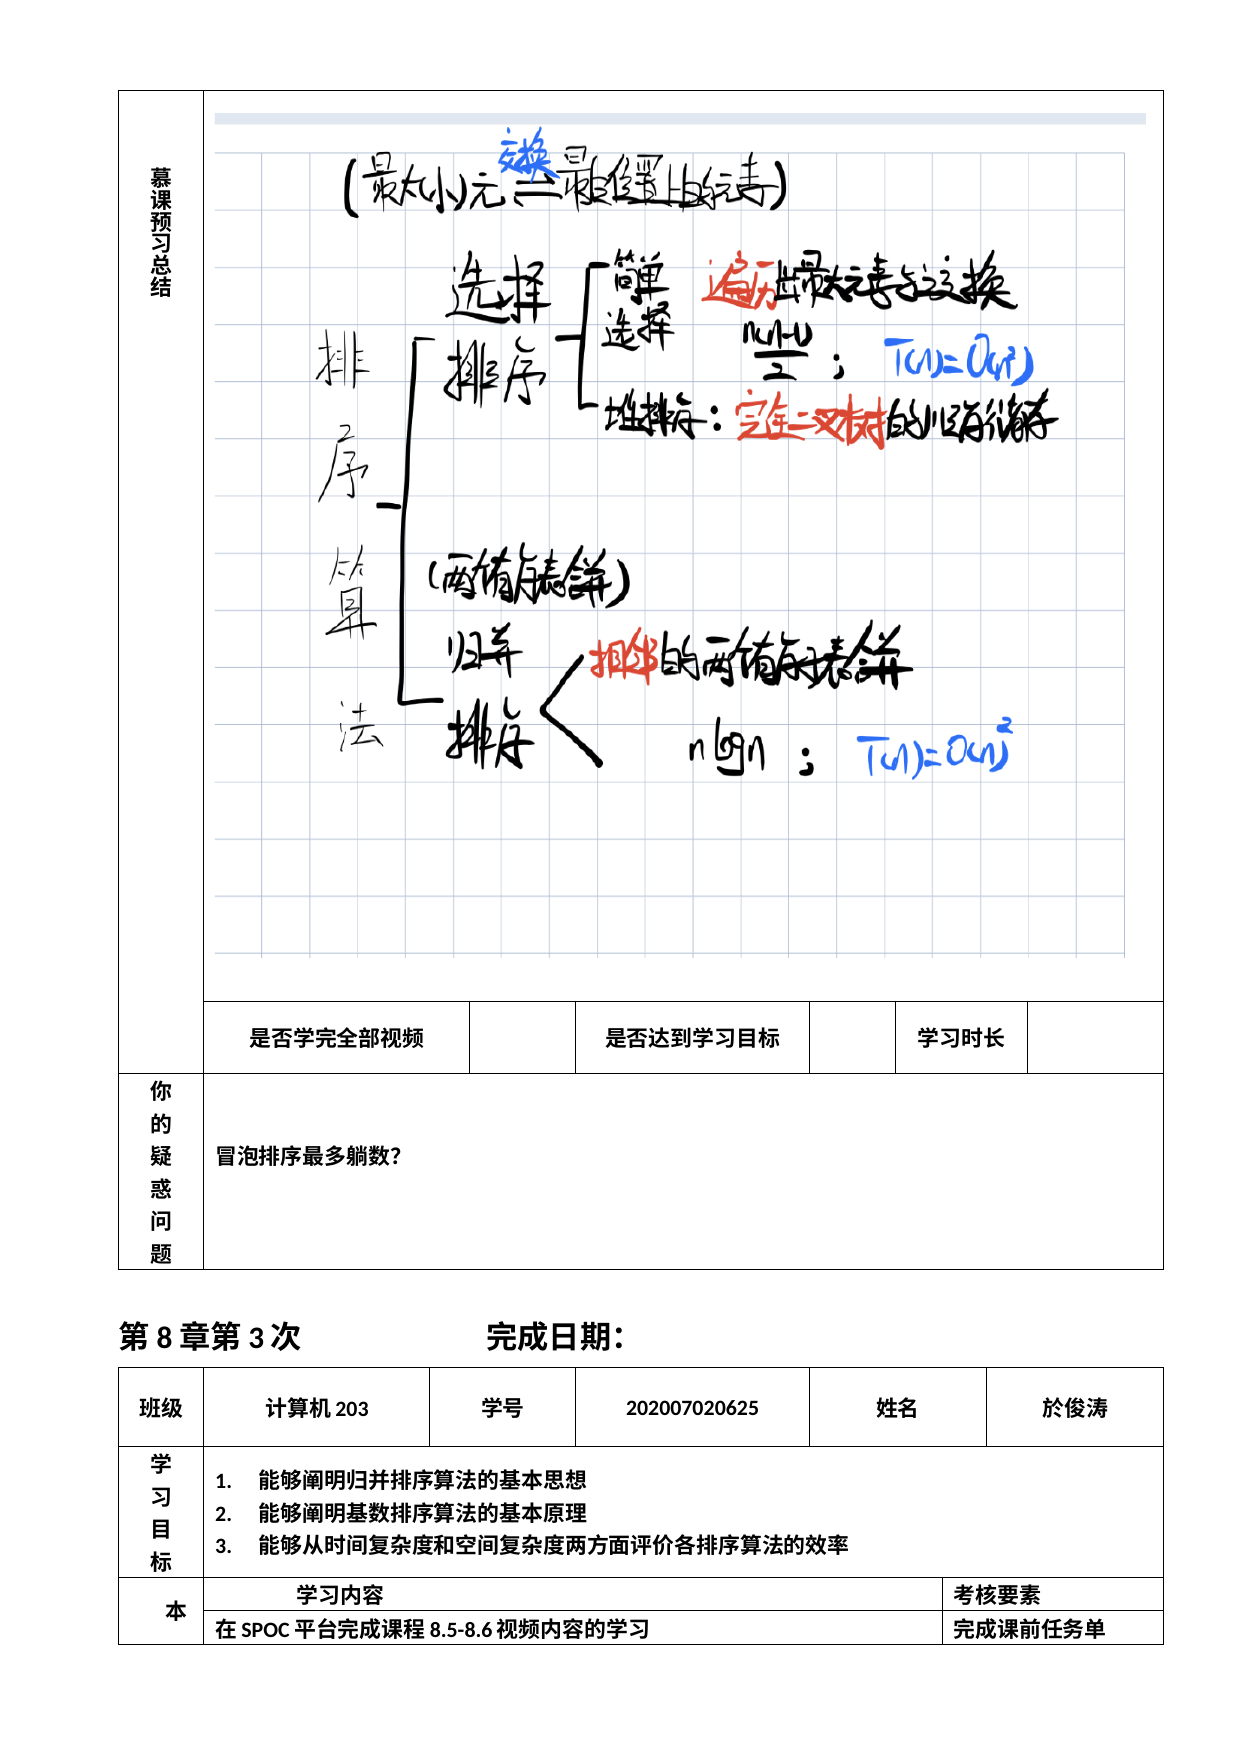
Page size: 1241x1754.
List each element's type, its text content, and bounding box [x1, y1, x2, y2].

table_cell 冒泡排序最多躺数？ [204, 1074, 1163, 1269]
table_header 姓名 [810, 1368, 986, 1446]
table_header 学号 [430, 1368, 575, 1446]
table_header 202007020625 [576, 1368, 809, 1446]
table_cell 考核要素 [943, 1578, 1163, 1610]
table_cell 本节学习路径 [119, 1578, 203, 1644]
table_cell 完成课前任务单 [943, 1611, 1163, 1644]
table_cell 学习内容 [204, 1578, 942, 1610]
table_header 於俊涛 [987, 1368, 1163, 1446]
table_cell 学习时长 [896, 1002, 1027, 1073]
text 第 8 章第3次 完成日期： [118, 1302, 1152, 1367]
table_cell [810, 1002, 895, 1073]
table_cell 是否达到学习目标 [576, 1002, 809, 1073]
table_cell 在SPOC平台完成课程8.5-8.6视频内容的学习 [204, 1611, 942, 1644]
table_cell 学 习 目 标 [119, 1447, 203, 1577]
table_cell 你 的 疑 惑 问 题 [119, 1074, 203, 1269]
table_cell [470, 1002, 575, 1073]
table_cell 慕课预习总结 [119, 91, 203, 1073]
table_cell [1028, 1002, 1163, 1073]
table_header 班级 [119, 1368, 203, 1446]
table_cell 是否学完全部视频 [204, 1002, 469, 1073]
table_header 计算机203 [204, 1368, 429, 1446]
picture [215, 113, 1146, 958]
table_cell [204, 91, 1163, 1001]
table_cell 能够阐明归并排序算法的基本思想 能够阐明基数排序算法的基本原理 能够从时间复杂度和空间复杂度两方面评价各排序算法的效率 [204, 1447, 1163, 1577]
